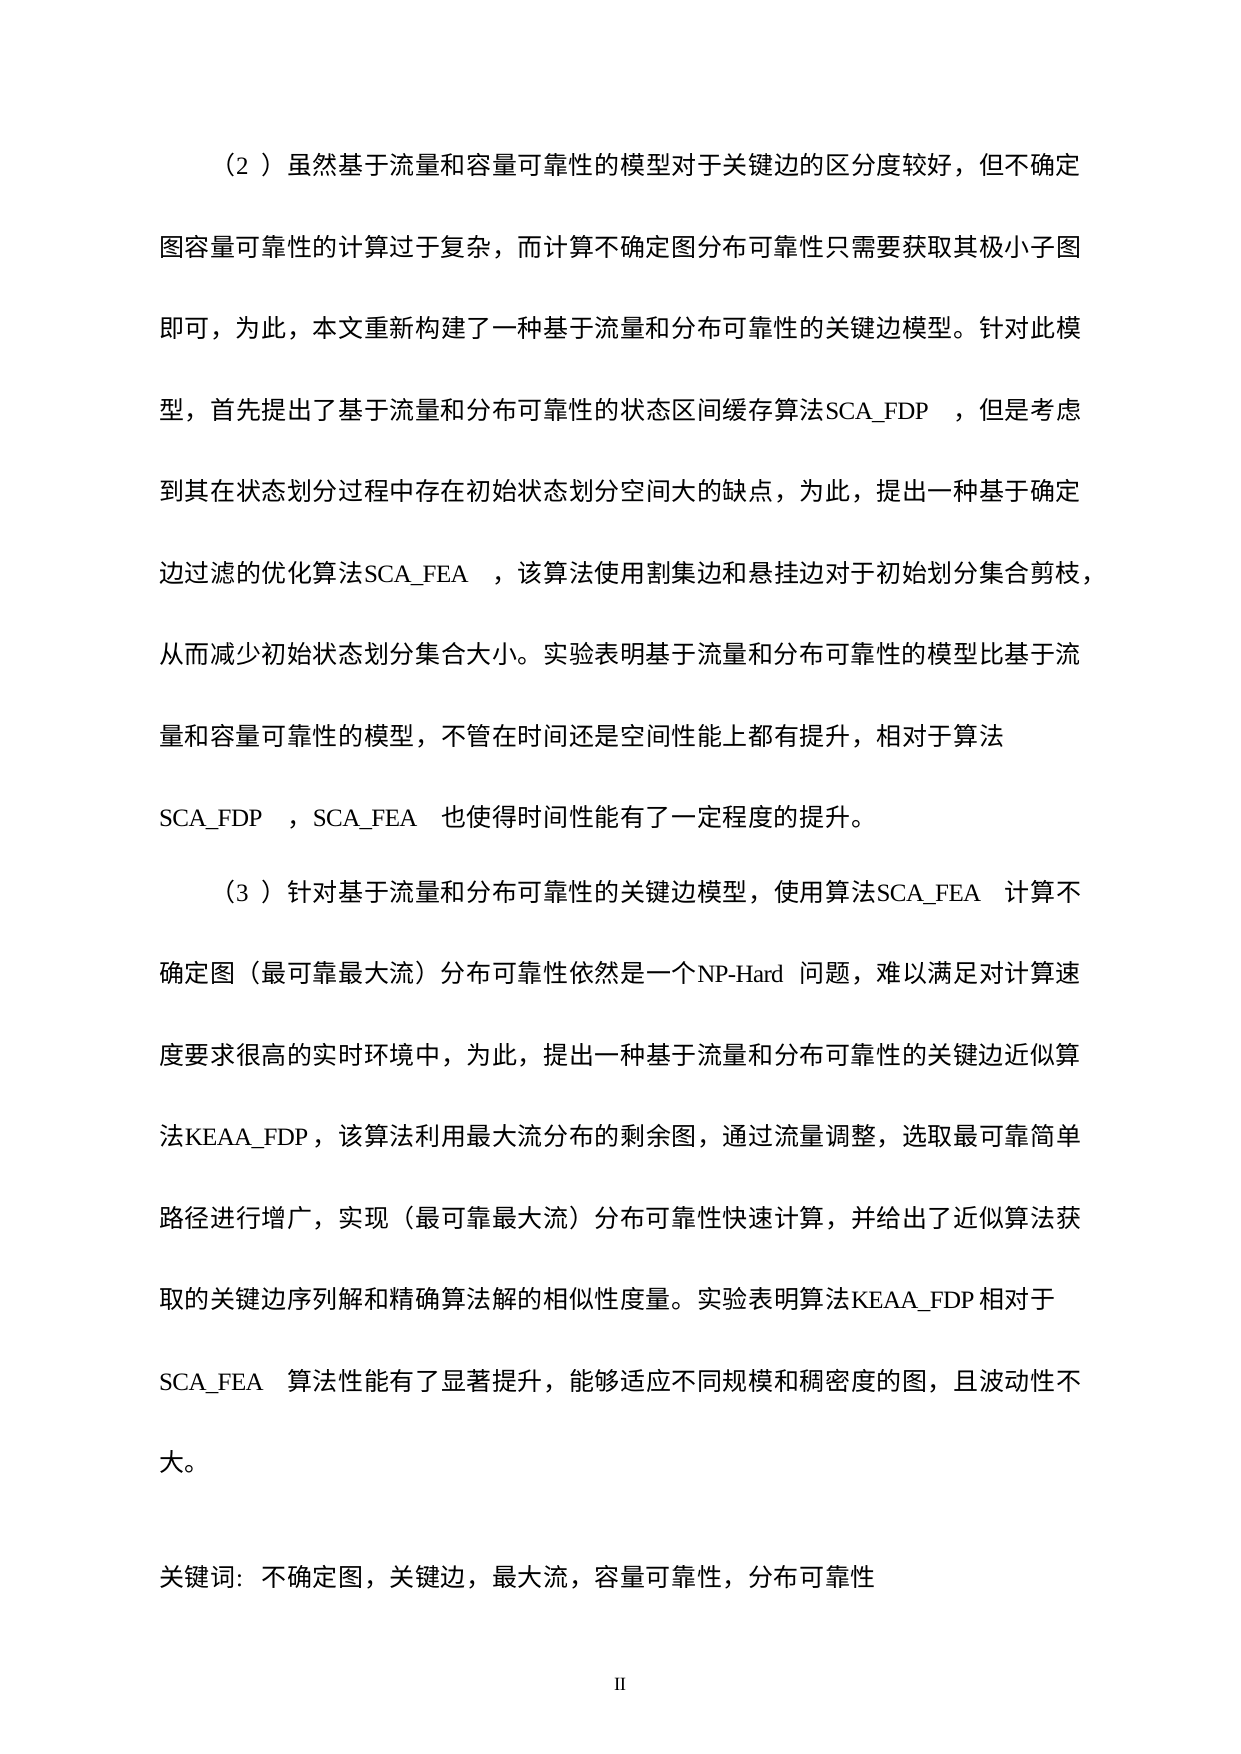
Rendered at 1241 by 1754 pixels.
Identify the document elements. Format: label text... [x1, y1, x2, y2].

text （3）针对基于流量和分布可靠性的关键边模型，使用算法SCA_FEA计算不确定图（最可靠最大流）分布可靠性依然是一个NP-Hard问题，难以满足对计算速度要求很高的实时环境中，为此，提出一种基于流量和分布可靠性的关键边近似算法KEAA_FDP，该算法利用最大流分布的剩余图，通过流量调整，选取最可靠简单路径进行增广，实现（最可靠最大流）分布可靠性快速计算，并给出了近似算法获取的关键边序列解和精确算法解的相似性度量。实验表明算法KEAA_FDP相对于SCA_FEA算法性能有了显著提升，能够适应不同规模和稠密度的图，且波动性不大。 [159, 857, 1081, 1495]
text 关键词: 不确定图，关键边，最大流，容量可靠性，分布可靠性 [159, 1542, 1081, 1609]
text （2）虽然基于流量和容量可靠性的模型对于关键边的区分度较好，但不确定图容量可靠性的计算过于复杂，而计算不确定图分布可靠性只需要获取其极小子图即可，为此，本文重新构建了一种基于流量和分布可靠性的关键边模型。针对此模型，首先提出了基于流量和分布可靠性的状态区间缓存算法SCA_FDP，但是考虑到其在状态划分过程中存在初始状态划分空间大的缺点，为此，提出一种基于确定边过滤的优化算法SCA_FEA，该算法使用割集边和悬挂边对于初始划分集合剪枝，从而减少初始状态划分集合大小。实验表明基于流量和分布可靠性的模型比基于流量和容量可靠性的模型，不管在时间还是空间性能上都有提升，相对于算法SCA_FDP，SCA_FEA也使得时间性能有了一定程度的提升。 [159, 130, 1081, 849]
